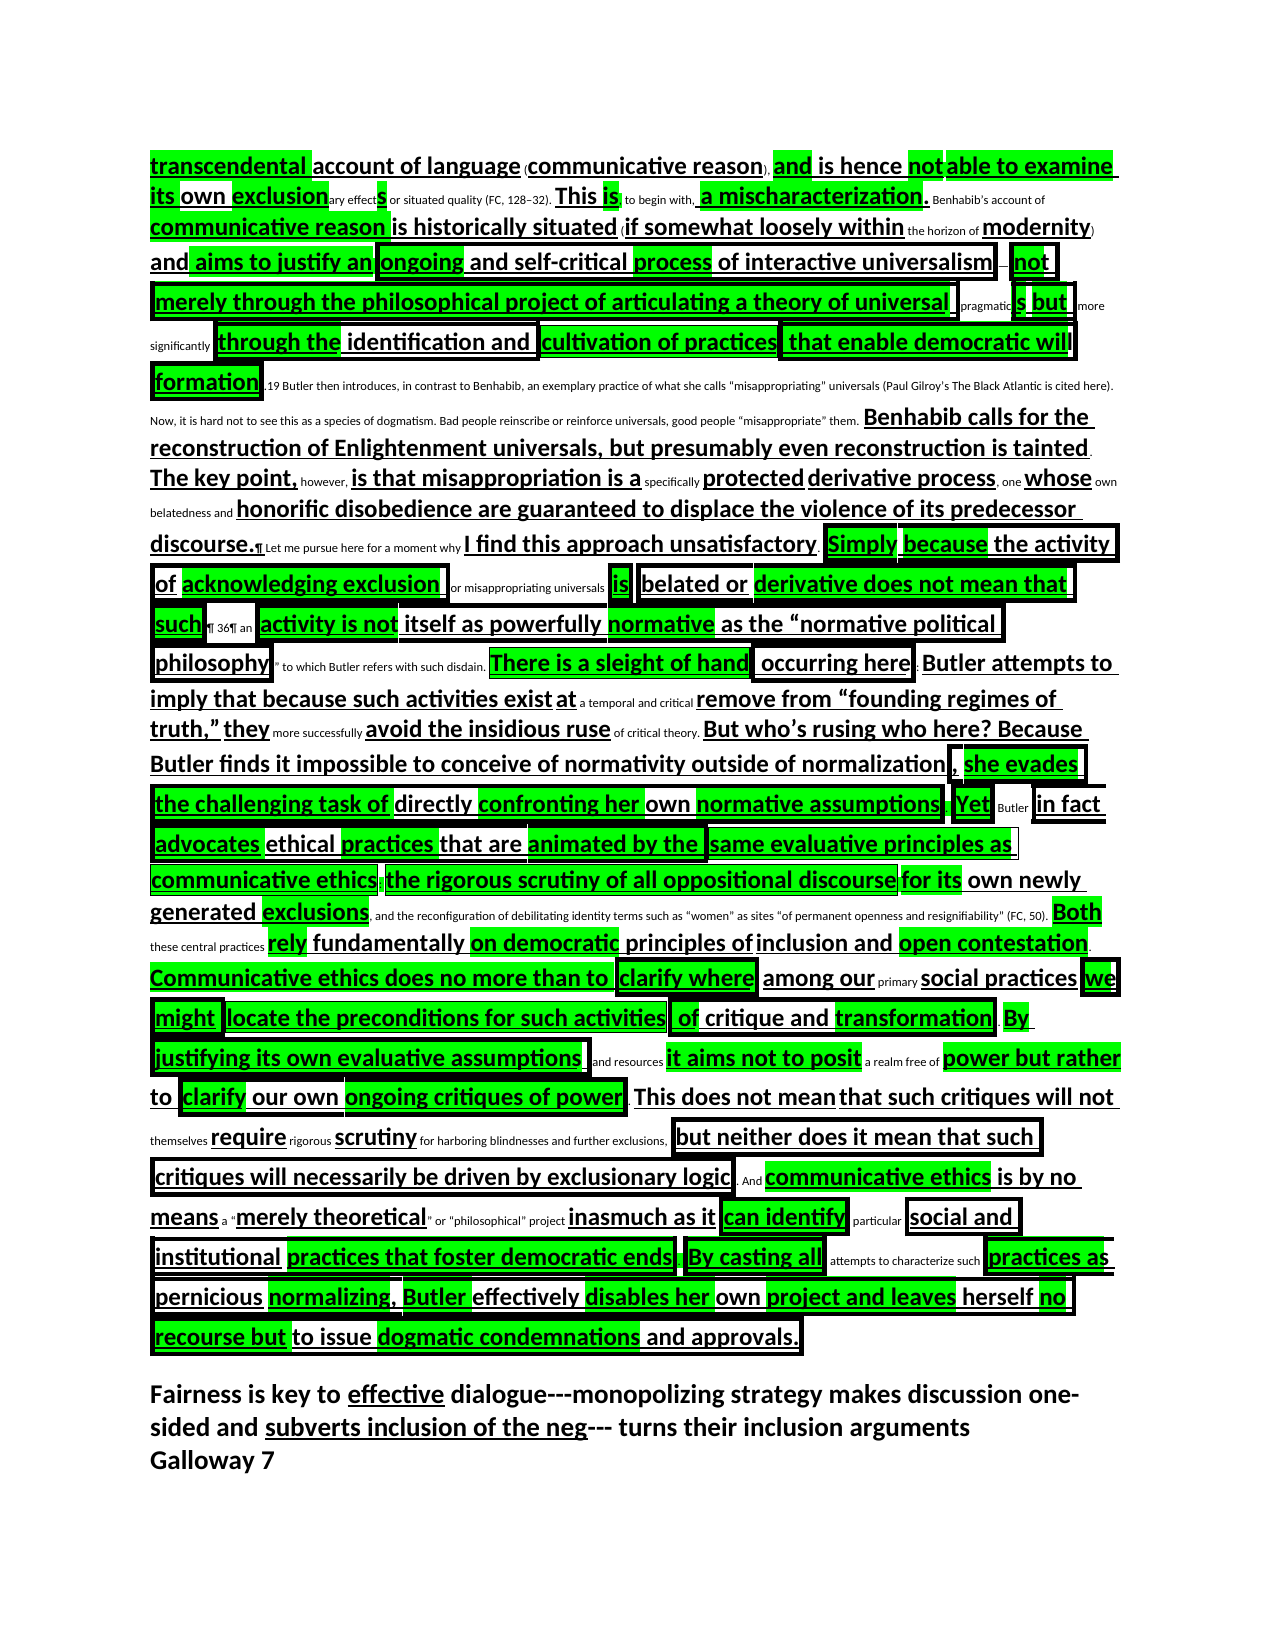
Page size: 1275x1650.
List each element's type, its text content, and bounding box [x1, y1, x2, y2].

subtitle Fairness is key to effective dialogue---monopolizing strategy makes discussion one-sided and subverts inclusion of the neg--- turns their inclusion arguments [150, 1377, 1125, 1443]
text Galloway 7 [150, 1443, 1125, 1476]
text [150, 150, 1125, 1356]
